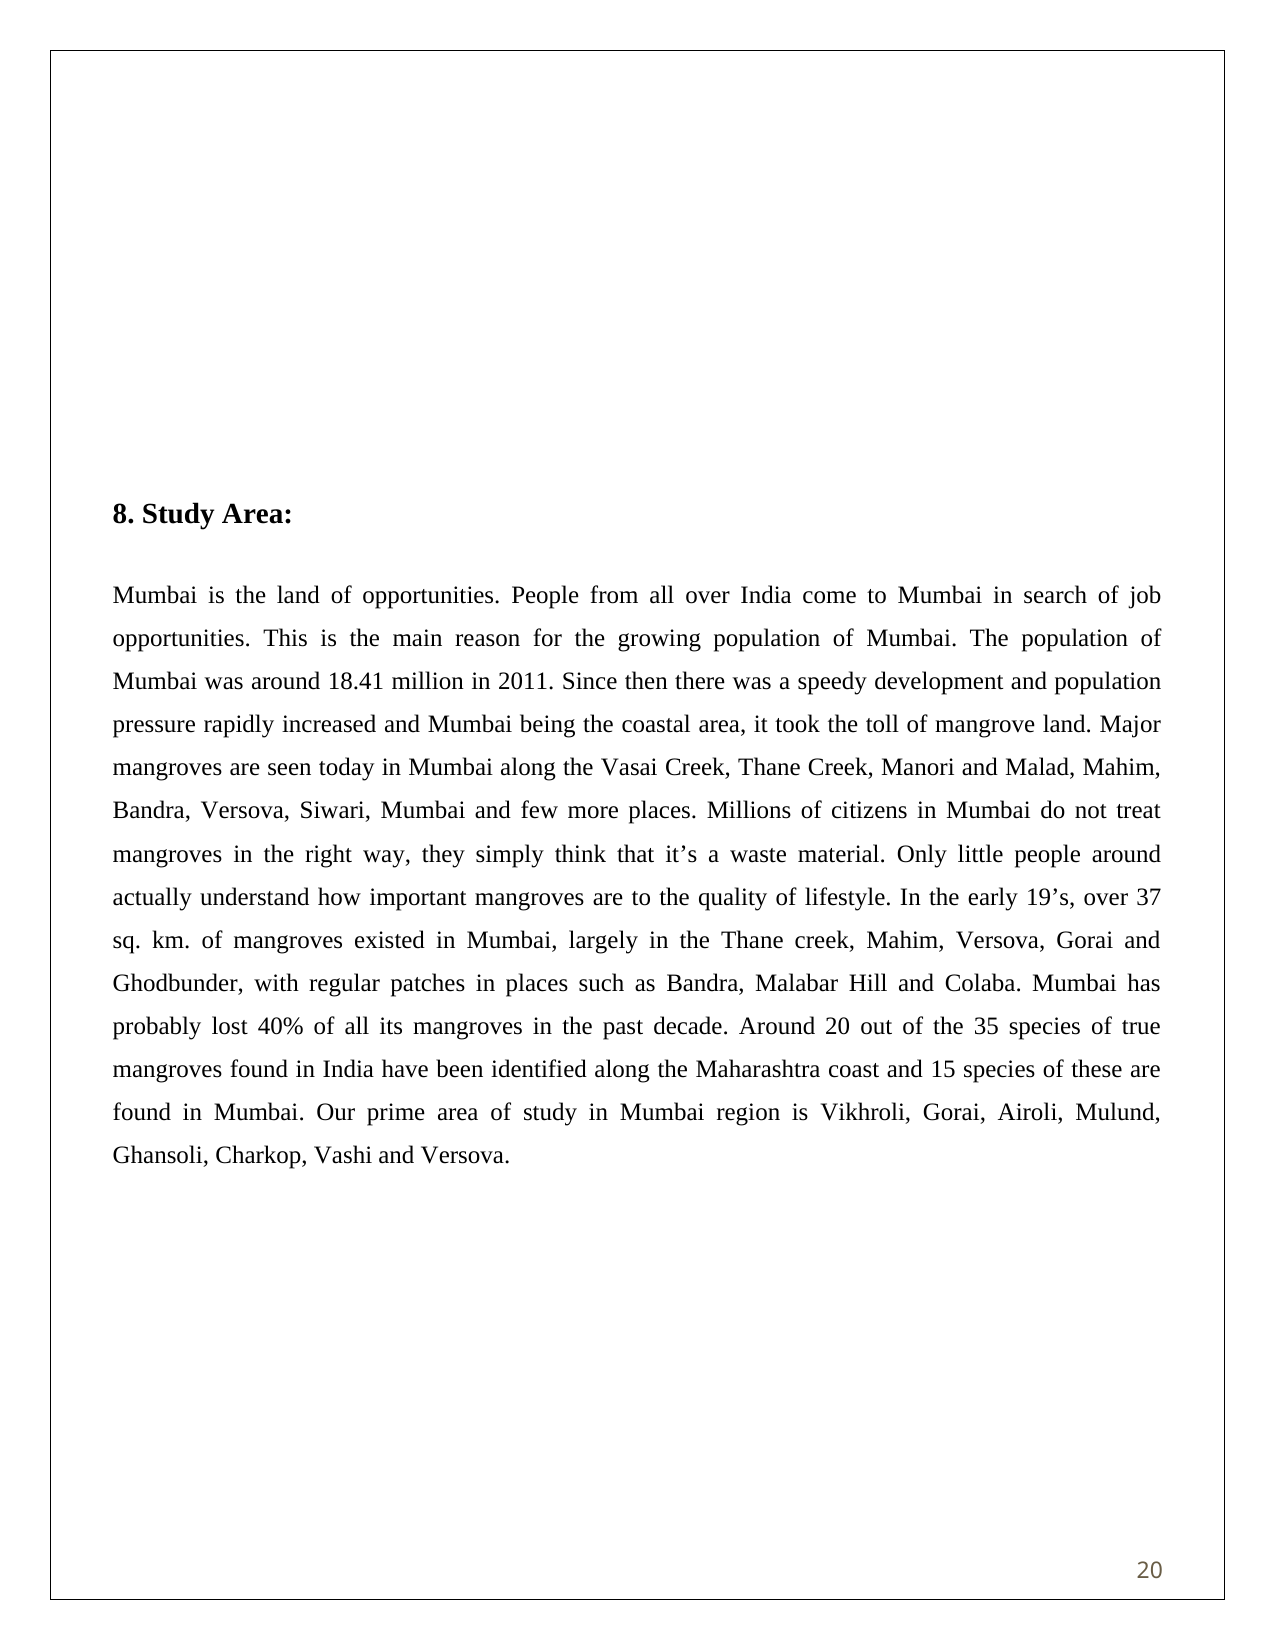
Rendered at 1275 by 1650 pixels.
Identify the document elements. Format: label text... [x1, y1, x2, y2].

text Mumbai is the land of opportunities. People from all over India come to Mumbai in search of job opportunities. This is the main reason for the growing population of Mumbai. The population of Mumbai was around 18.41 million in 2011. Since then there was a speedy development and population pressure rapidly increased and Mumbai being the coastal area, it took the toll of mangrove land. Major mangroves are seen today in Mumbai along the Vasai Creek, Thane Creek, Manori and Malad, Mahim, Bandra, Versova, Siwari, Mumbai and few more places. Millions of citizens in Mumbai do not treat mangroves in the right way, they simply think that it’s a waste material. Only little people around actually understand how important mangroves are to the quality of lifestyle. In the early 19’s, over 37 sq. km. of mangroves existed in Mumbai, largely in the Thane creek, Mahim, Versova, Gorai and Ghodbunder, with regular patches in places such as Bandra, Malabar Hill and Colaba. Mumbai has probably lost 40% of all its mangroves in the past decade. Around 20 out of the 35 species of true mangroves found in India have been identified along the Maharashtra coast and 15 species of these are found in Mumbai. Our prime area of study in Mumbai region is Vikhroli, Gorai, Airoli, Mulund, Ghansoli, Charkop, Vashi and Versova. [112, 580, 1162, 1169]
text 8. Study Area: [112, 496, 1162, 530]
